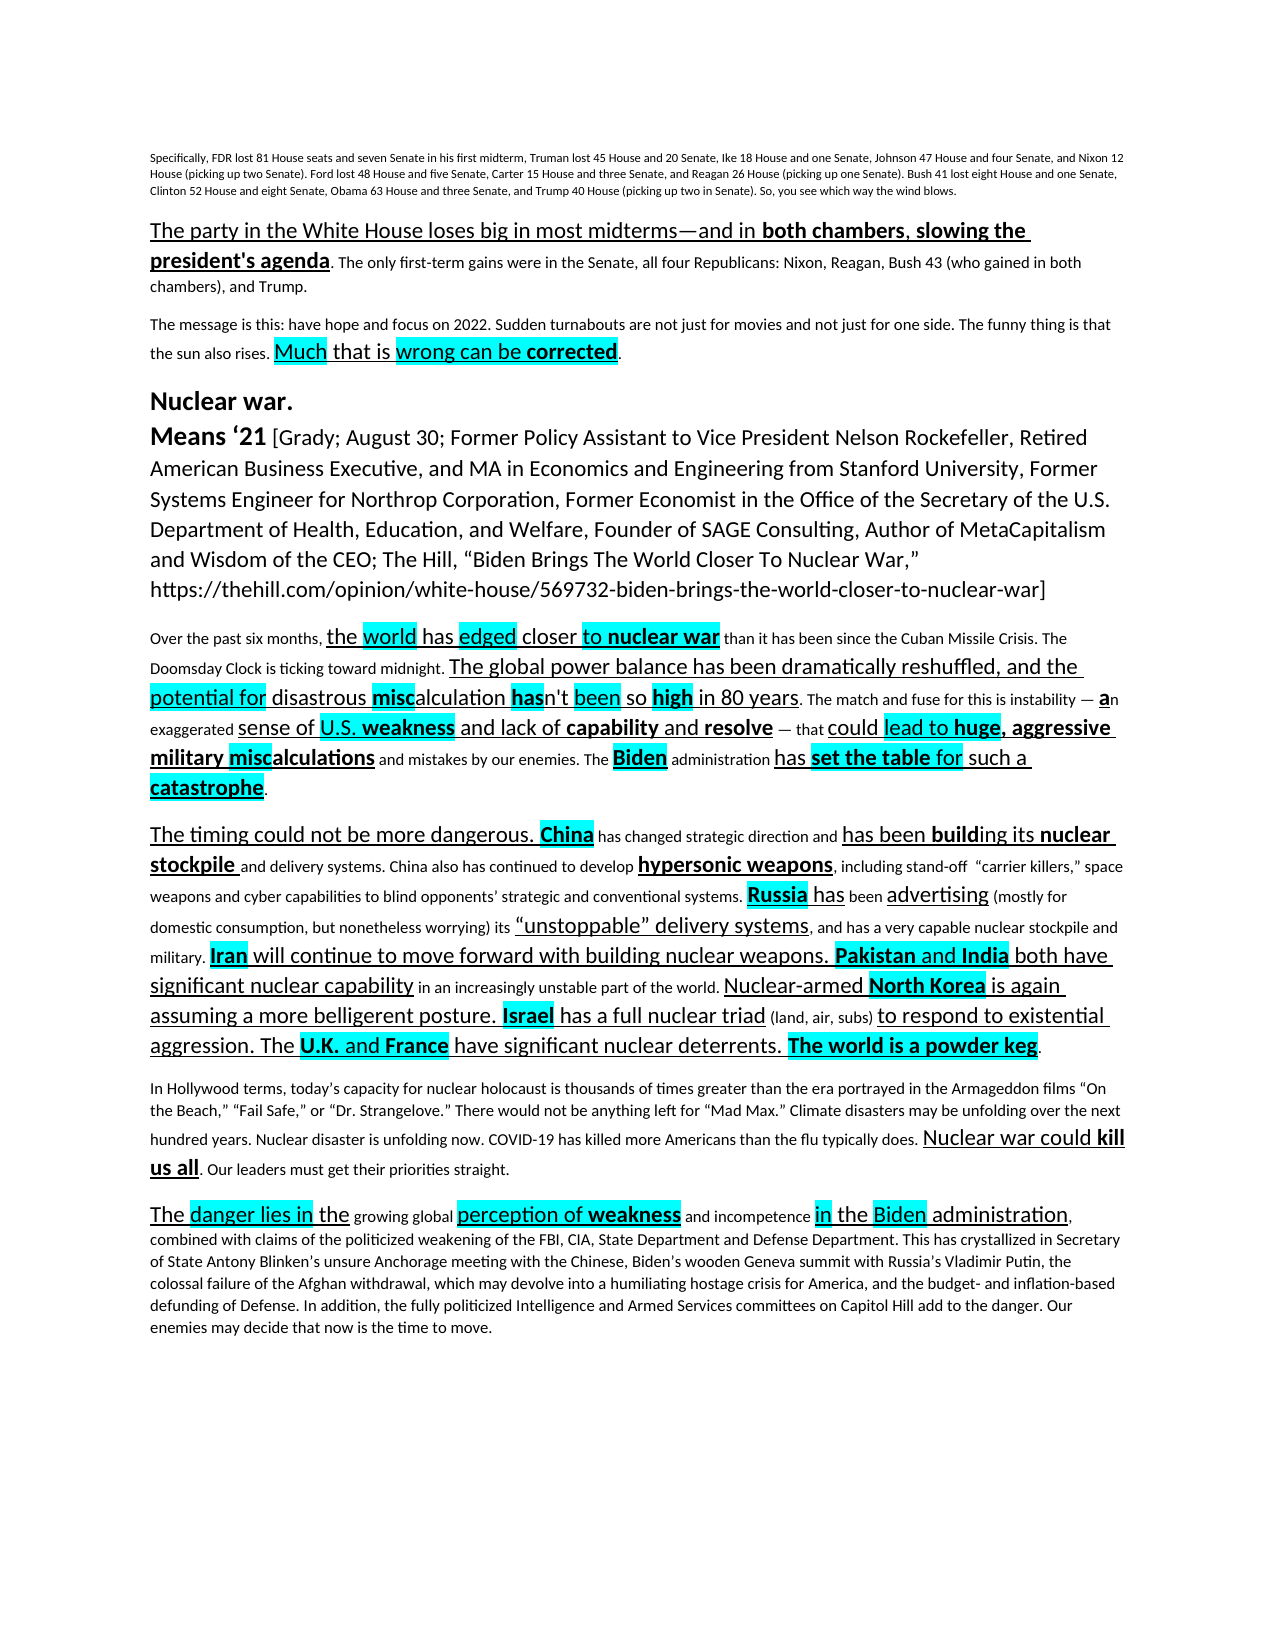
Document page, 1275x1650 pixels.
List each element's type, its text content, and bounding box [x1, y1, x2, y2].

text The danger lies in the growing global perception of weakness and incompetence in the Biden administration, combined with claims of the politicized weakening of the FBI, CIA, State Department and Defense Department. This has crystallized in Secretary of State Antony Blinken’s unsure Anchorage meeting with the Chinese, Biden’s wooden Geneva summit with Russia’s Vladimir Putin, the colossal failure of the Afghan withdrawal, which may devolve into a humiliating hostage crisis for America, and the budget- and inflation-based defunding of Defense. In addition, the fully politicized Intelligence and Armed Services committees on Capitol Hill add to the danger. Our enemies may decide that now is the time to move. [150, 1200, 1125, 1337]
subtitle Nuclear war. [150, 384, 1125, 417]
text Means ‘21 [Grady; August 30; Former Policy Assistant to Vice President Nelson Rockefeller, Retired American Business Executive, and MA in Economics and Engineering from Stanford University, Former Systems Engineer for Northrop Corporation, Former Economist in the Office of the Secretary of the U.S. Department of Health, Education, and Welfare, Founder of SAGE Consulting, Author of MetaCapitalism and Wisdom of the CEO; The Hill, “Biden Brings The World Closer To Nuclear War,” https://thehill.com/opinion/white-house/569732-biden-brings-the-world-closer-to-nuclear-war] [150, 419, 1125, 603]
text Specifically, FDR lost 81 House seats and seven Senate in his first midterm, Truman lost 45 House and 20 Senate, Ike 18 House and one Senate, Johnson 47 House and four Senate, and Nixon 12 House (picking up two Senate). Ford lost 48 House and five Senate, Carter 15 House and three Senate, and Reagan 26 House (picking up one Senate). Bush 41 lost eight House and one Senate, Clinton 52 House and eight Senate, Obama 63 House and three Senate, and Trump 40 House (picking up two in Senate). So, you see which way the wind blows. [150, 150, 1125, 198]
text The timing could not be more dangerous. China has changed strategic direction and has been building its nuclear stockpile and delivery systems. China also has continued to develop hypersonic weapons, including stand-off “carrier killers,” space weapons and cyber capabilities to blind opponents’ strategic and conventional systems. Russia has been advertising (mostly for domestic consumption, but nonetheless worrying) its “unstoppable” delivery systems, and has a very capable nuclear stockpile and military. Iran will continue to move forward with building nuclear weapons. Pakistan and India both have significant nuclear capability in an increasingly unstable part of the world. Nuclear-armed North Korea is again assuming a more belligerent posture. Israel has a full nuclear triad (land, air, subs) to respond to existential aggression. The U.K. and France have significant nuclear deterrents. The world is a powder keg. [150, 820, 1125, 1060]
text In Hollywood terms, today’s capacity for nuclear holocaust is thousands of times greater than the era portrayed in the Armageddon films “On the Beach,” “Fail Safe,” or “Dr. Strangelove.” There would not be anything left for “Mad Max.” Climate disasters may be unfolding over the next hundred years. Nuclear disaster is unfolding now. COVID-19 has killed more Americans than the flu typically does. Nuclear war could kill us all. Our leaders must get their priorities straight. [150, 1078, 1125, 1181]
text The message is this: have hope and focus on 2022. Sudden turnabouts are not just for movies and not just for one side. The funny thing is that the sun also rises. Much that is wrong can be corrected. [150, 314, 1125, 365]
text The party in the White House loses big in most midterms—and in both chambers, slowing the president's agenda. The only first-term gains were in the Senate, all four Republicans: Nixon, Reagan, Bush 43 (who gained in both chambers), and Trump. [150, 216, 1125, 296]
text Over the past six months, the world has edged closer to nuclear war than it has been since the Cuban Missile Crisis. The Doomsday Clock is ticking toward midnight. The global power balance has been dramatically reshuffled, and the potential for disastrous miscalculation hasn't been so high in 80 years. The match and fuse for this is instability — an exaggerated sense of U.S. weakness and lack of capability and resolve — that could lead to huge, aggressive military miscalculations and mistakes by our enemies. The Biden administration has set the table for such a catastrophe. [150, 622, 1125, 801]
